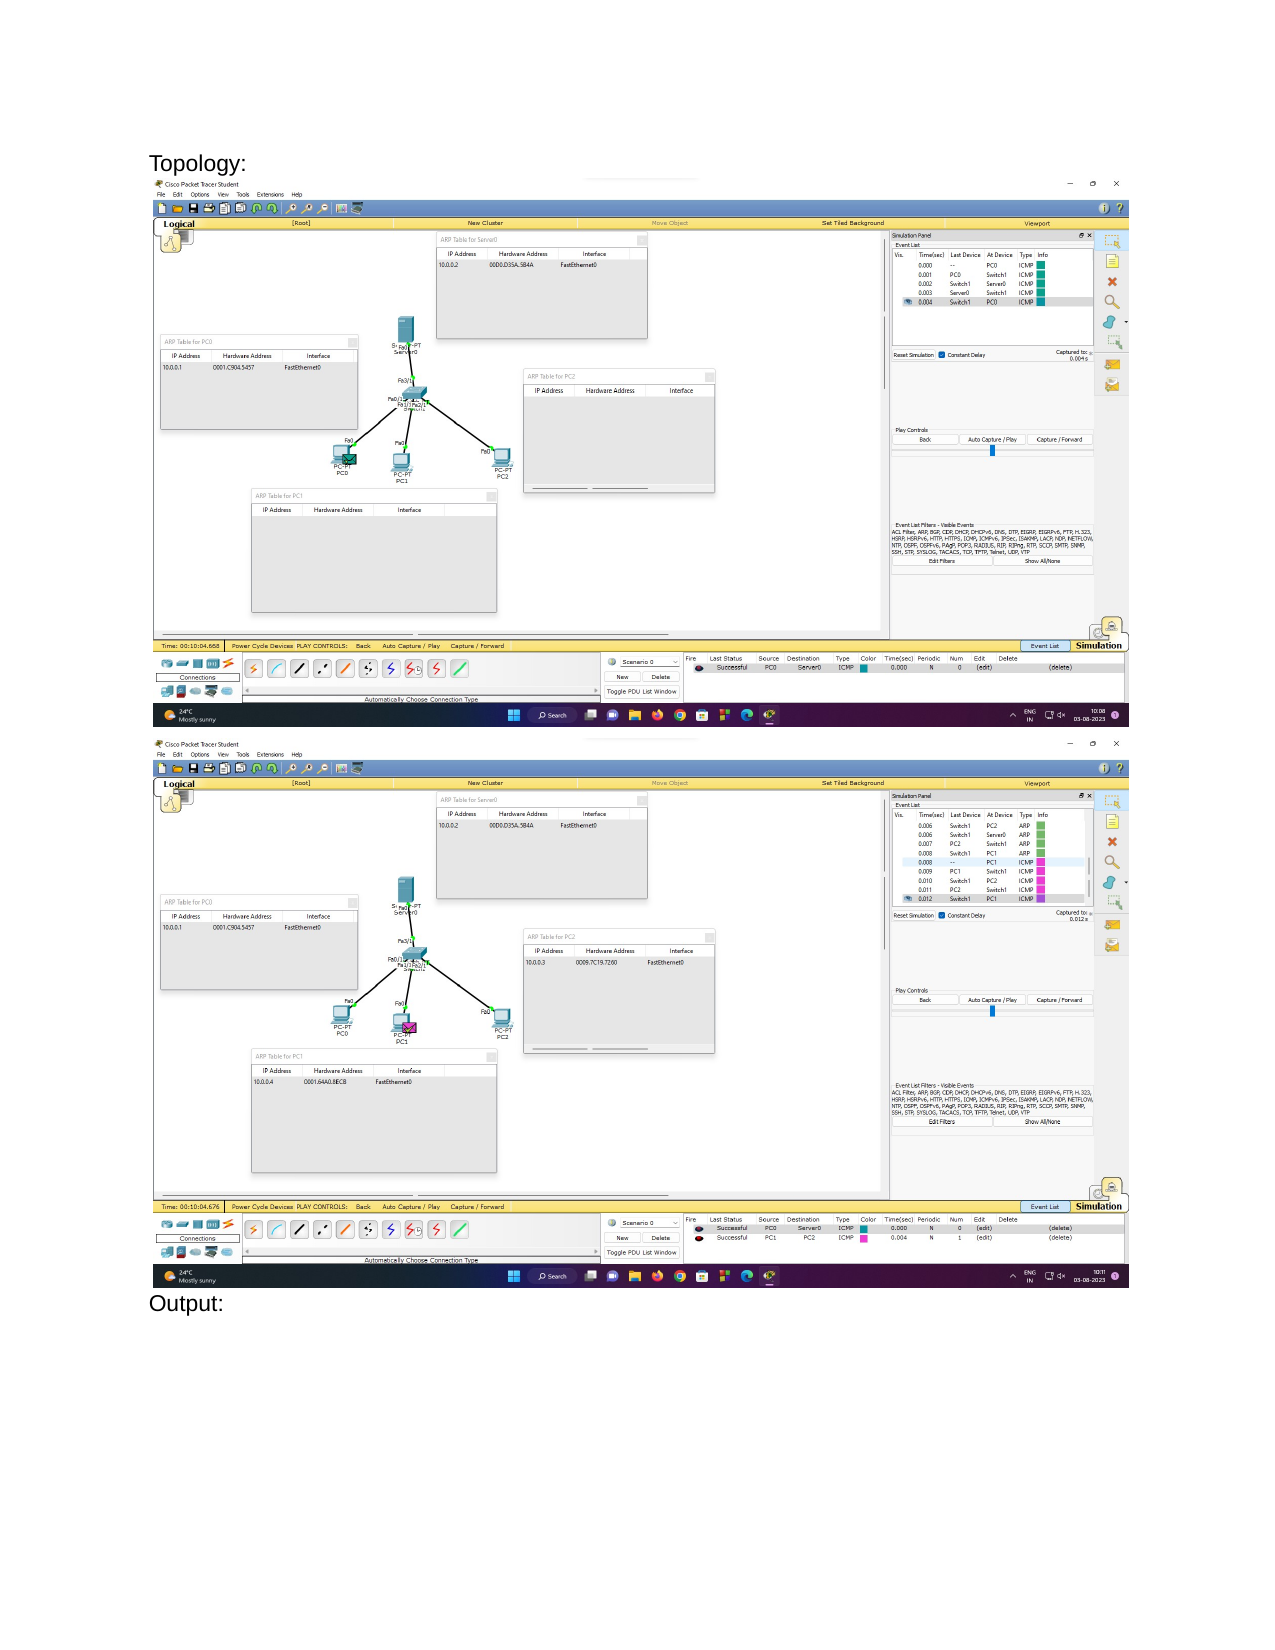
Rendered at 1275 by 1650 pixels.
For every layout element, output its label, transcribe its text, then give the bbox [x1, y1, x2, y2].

picture [153, 738, 1129, 1288]
picture [153, 178, 1129, 727]
text Topology: [148, 150, 1118, 176]
text Output: [148, 1289, 1118, 1316]
